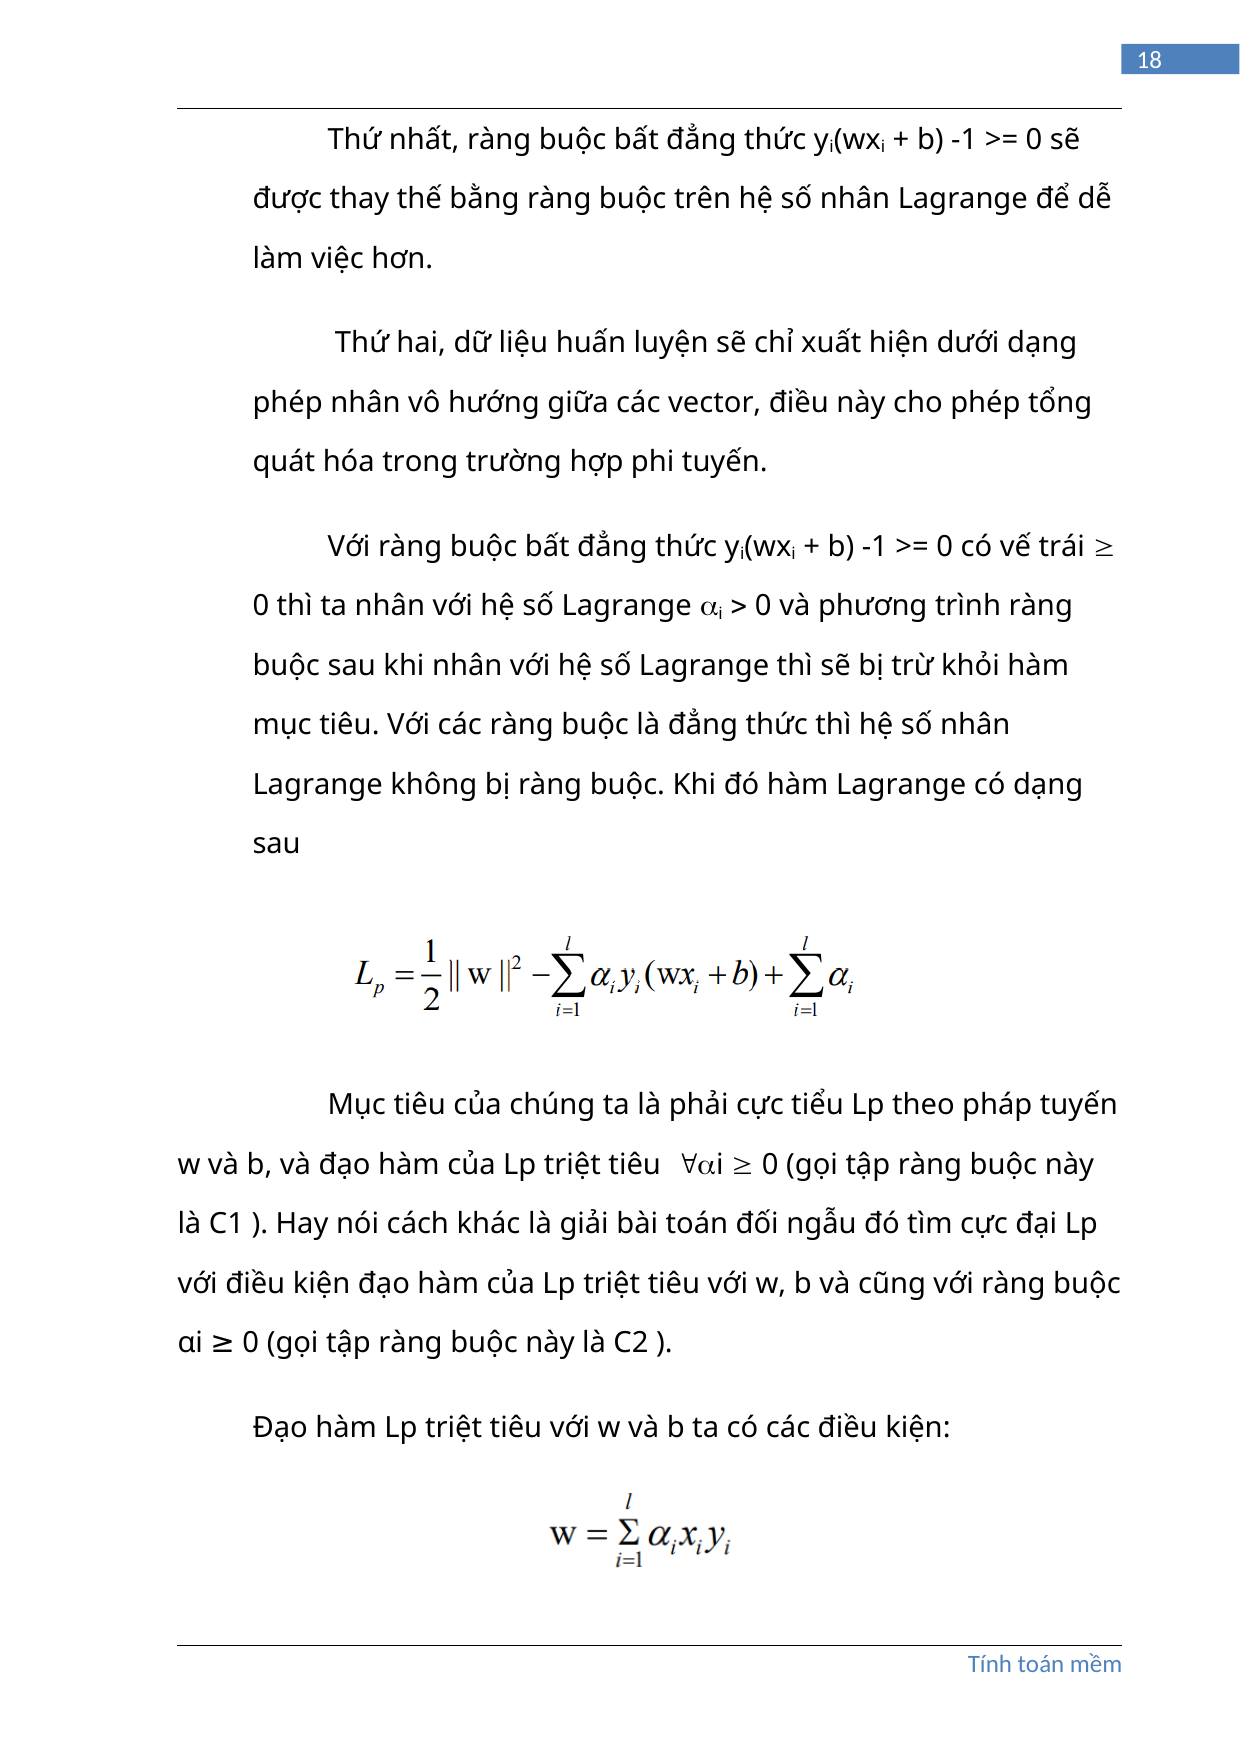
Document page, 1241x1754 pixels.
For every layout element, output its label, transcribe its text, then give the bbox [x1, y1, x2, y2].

text Đạo hàm Lp triệt tiêu với w và b ta có các điều kiện: [177, 1406, 1122, 1446]
picture [538, 1472, 762, 1590]
text Với ràng buộc bất đẳng thức yi(wxi + b) -1 >= 0 có vế trái 0 thì ta nhân với hệ số Lagrange i 0 và phương trình ràng buộc sau khi nhân với hệ số Lagrange thì sẽ bị trừ khỏi hàm mục tiêu. Với các ràng buộc là đẳng thức thì hệ số nhân Lagrange không bị ràng buộc. Khi đó hàm Lagrange có dạng sau [252, 525, 1122, 862]
text Thứ nhất, ràng buộc bất đẳng thức yi(wxi + b) -1 >= 0 sẽ được thay thế bằng ràng buộc trên hệ số nhân Lagrange để dễ làm việc hơn. [252, 118, 1122, 277]
text Thứ hai, dữ liệu huấn luyện sẽ chỉ xuất hiện dưới dạng phép nhân vô hướng giữa các vector, điều này cho phép tổng quát hóa trong trường hợp phi tuyến. [252, 322, 1122, 480]
text Mục tiêu của chúng ta là phải cực tiểu Lp theo pháp tuyến w và b, và đạo hàm của Lp triệt tiêu i 0 (gọi tập ràng buộc này là C1 ). Hay nói cách khác là giải bài toán đối ngẫu đó tìm cực đại Lp với điều kiện đạo hàm của Lp triệt tiêu với w, b và cũng với ràng buộc αi ≥ 0 (gọi tập ràng buộc này là C2 ). [177, 1083, 1122, 1361]
picture [327, 906, 874, 1044]
